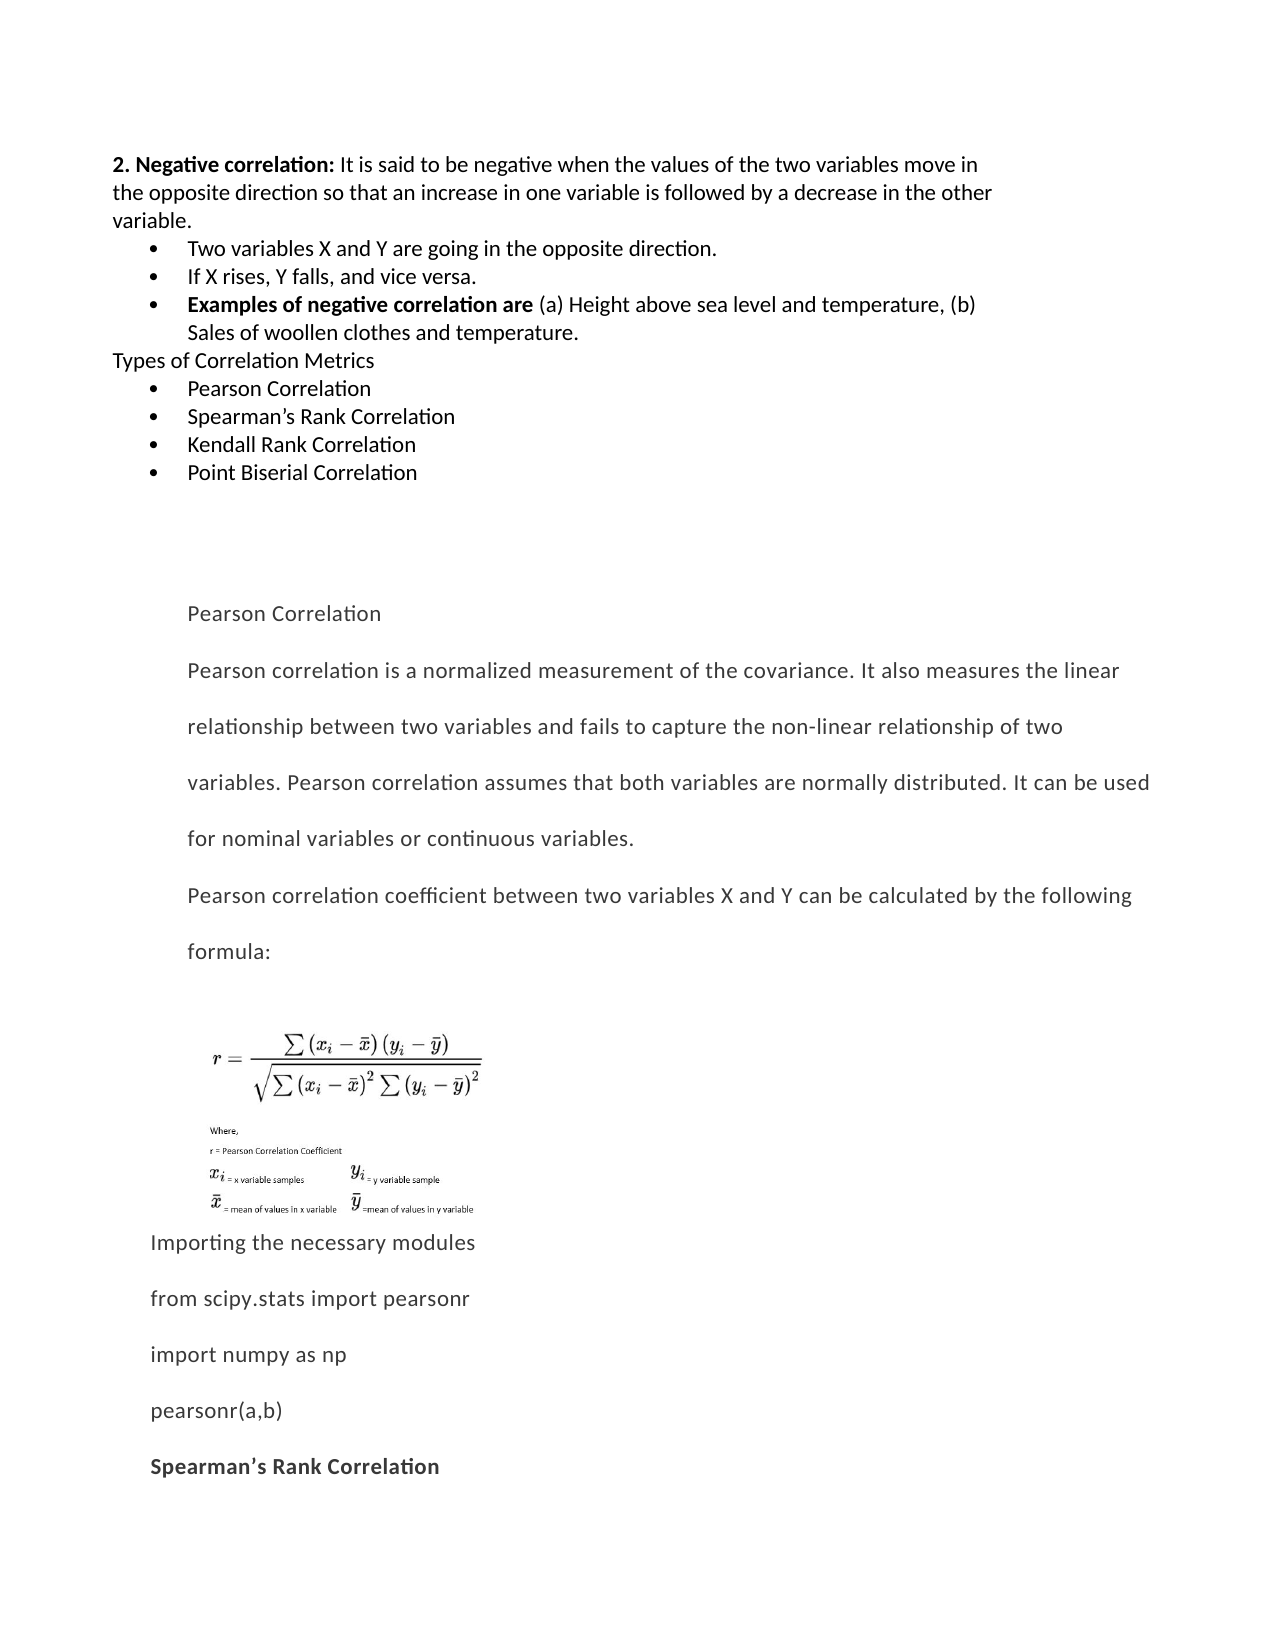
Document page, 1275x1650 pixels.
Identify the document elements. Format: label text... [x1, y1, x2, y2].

list Pearson correlation coefficient between two variables X and Y can be calculated by the following formula: [187, 852, 1162, 965]
list Pearson Correlation [187, 599, 1162, 627]
picture [187, 1021, 568, 1228]
list Examples of negative correlation are (a) Height above sea level and temperature, (b) Sales of woollen clothes and temperature. [150, 290, 1015, 346]
list Point Biserial Correlation [150, 458, 1015, 486]
list Importing the necessary modules [150, 1228, 1015, 1256]
text 2. Negative correlation: It is said to be negative when the values of the two variables move in the opposite direction so that an increase in one variable is followed by a decrease in the other variable. [112, 150, 1015, 234]
text Types of Correlation Metrics [112, 346, 1015, 374]
list Pearson correlation is a normalized measurement of the covariance. It also measures the linear relationship between two variables and fails to capture the non-linear relationship of two variables. Pearson correlation assumes that both variables are normally distributed. It can be used for nominal variables or continuous variables. [187, 627, 1162, 852]
list Kendall Rank Correlation [150, 430, 1015, 458]
list Spearman’s Rank Correlation [150, 402, 1015, 430]
list from scipy.stats import pearsonr [150, 1284, 1015, 1312]
list Spearman’s Rank Correlation [150, 1452, 1015, 1480]
list import numpy as np [150, 1340, 1015, 1368]
list Two variables X and Y are going in the opposite direction. [150, 234, 1015, 262]
list If X rises, Y falls, and vice versa. [150, 262, 1015, 290]
list pearsonr(a,b) [150, 1396, 1015, 1424]
list Pearson Correlation [150, 374, 1015, 402]
